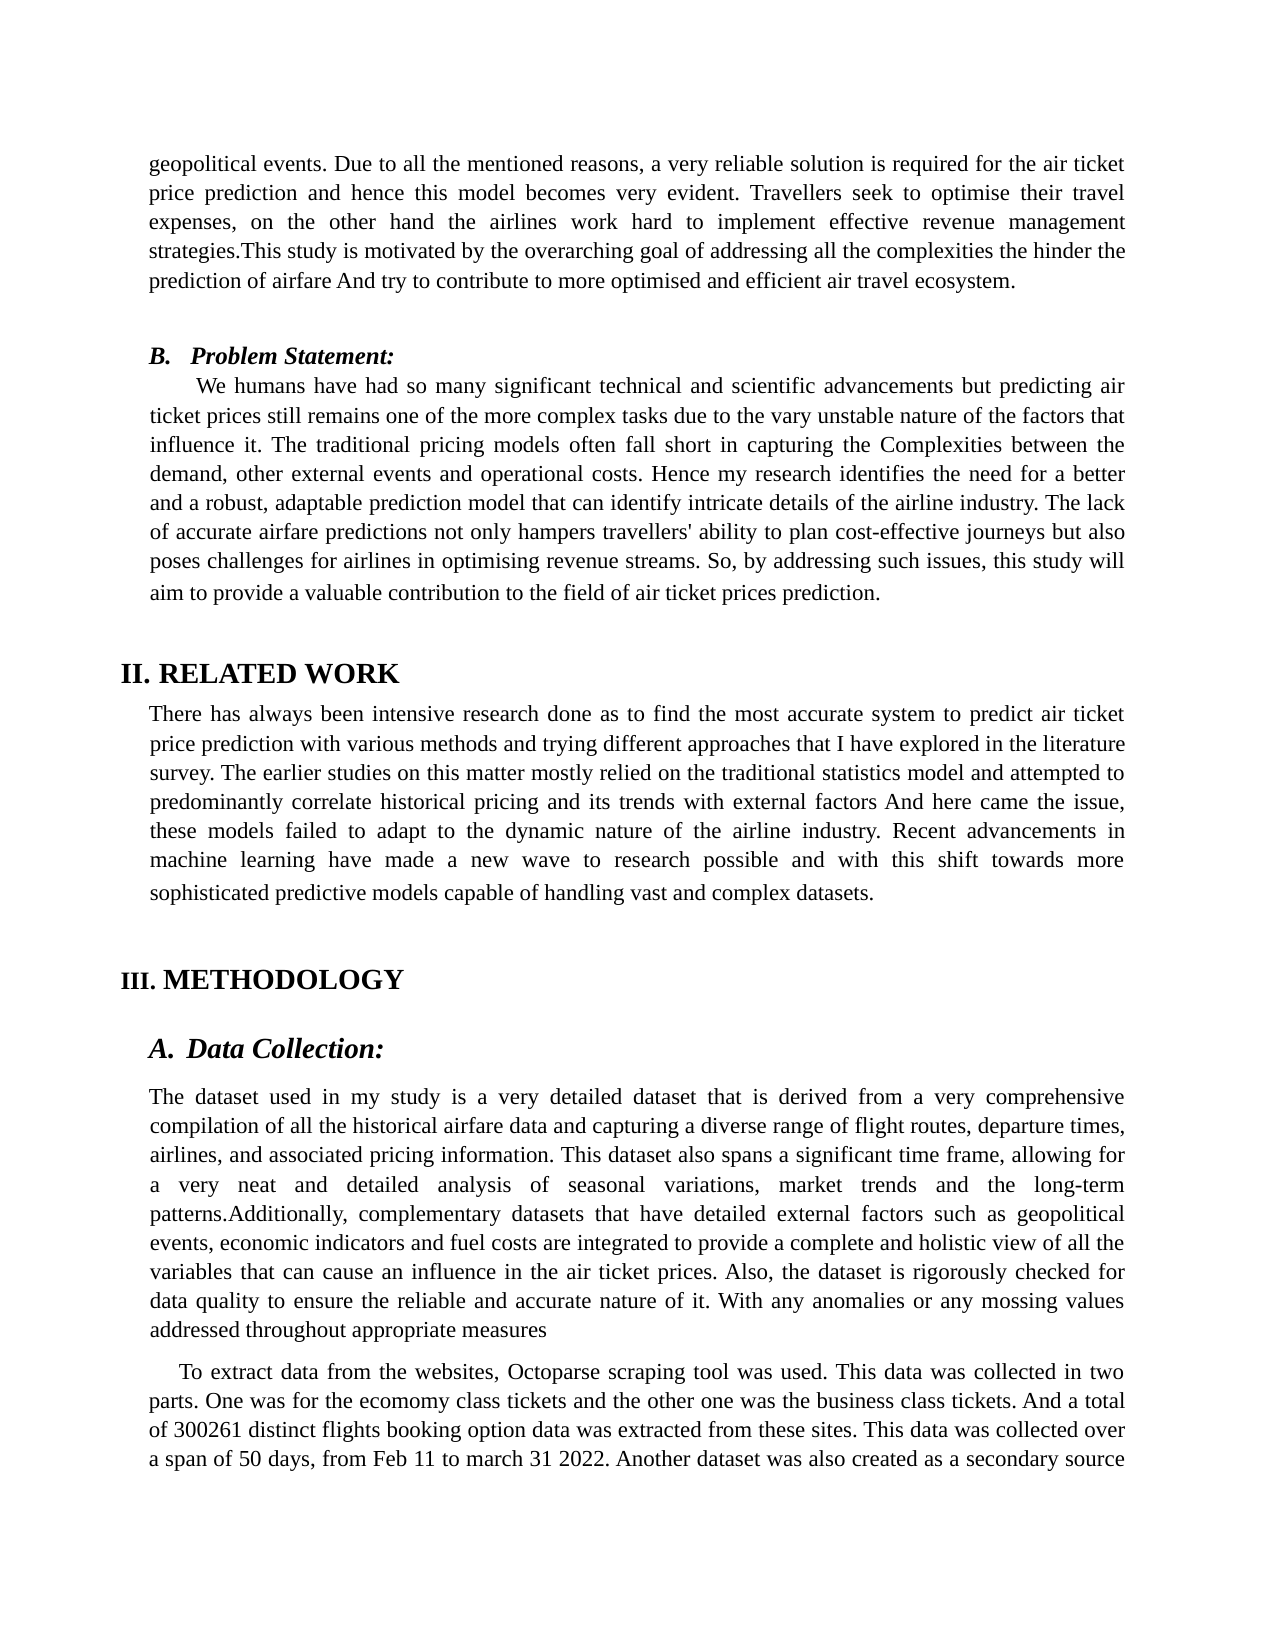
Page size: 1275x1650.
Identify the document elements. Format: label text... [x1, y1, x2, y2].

subtitle II. RELATED WORK [120, 657, 1126, 690]
subtitle III. METHODOLOGY [120, 962, 1126, 995]
text The dataset used in my study is a very detailed dataset that is derived from a very comprehensive compilation of all the historical airfare data and capturing a diverse range of flight routes, departure times, airlines, and associated pricing information. This dataset also spans a significant time frame, allowing for a very neat and detailed analysis of seasonal variations, market trends and the long-term patterns.Additionally, complementary datasets that have detailed external factors such as geopolitical events, economic indicators and fuel costs are integrated to provide a complete and holistic view of all the variables that can cause an influence in the air ticket prices. Also, the dataset is rigorously checked for data quality to ensure the reliable and accurate nature of it. With any anomalies or any mossing values addressed throughout appropriate measures [148, 1083, 1127, 1343]
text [148, 150, 1127, 293]
text We humans have had so many significant technical and scientific advancements but predicting air ticket prices still remains one of the more complex tasks due to the vary unstable nature of the factors that influence it. The traditional pricing models often fall short in capturing the Complexities between the demand, other external events and operational costs. Hence my research identifies the need for a better and a robust, adaptable prediction model that can identify intricate details of the airline industry. The lack of accurate airfare predictions not only hampers travellers' ability to plan cost-effective journeys but also poses challenges for airlines in optimising revenue streams. So, by addressing such issues, this study will aim to provide a valuable contribution to the field of air ticket prices prediction. [148, 373, 1127, 606]
text There has always been intensive research done as to find the most accurate system to predict air ticket price prediction with various methods and trying different approaches that I have explored in the literature survey. The earlier studies on this matter mostly relied on the traditional statistics model and attempted to predominantly correlate historical pricing and its trends with external factors And here came the issue, these models failed to adapt to the dynamic nature of the airline industry. Recent advancements in machine learning have made a new wave to research possible and with this shift towards more sophisticated predictive models capable of handling vast and complex datasets. [148, 701, 1127, 907]
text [148, 1358, 1127, 1472]
list Data Collection: [148, 1031, 1213, 1064]
list Problem Statement: [148, 341, 1213, 370]
